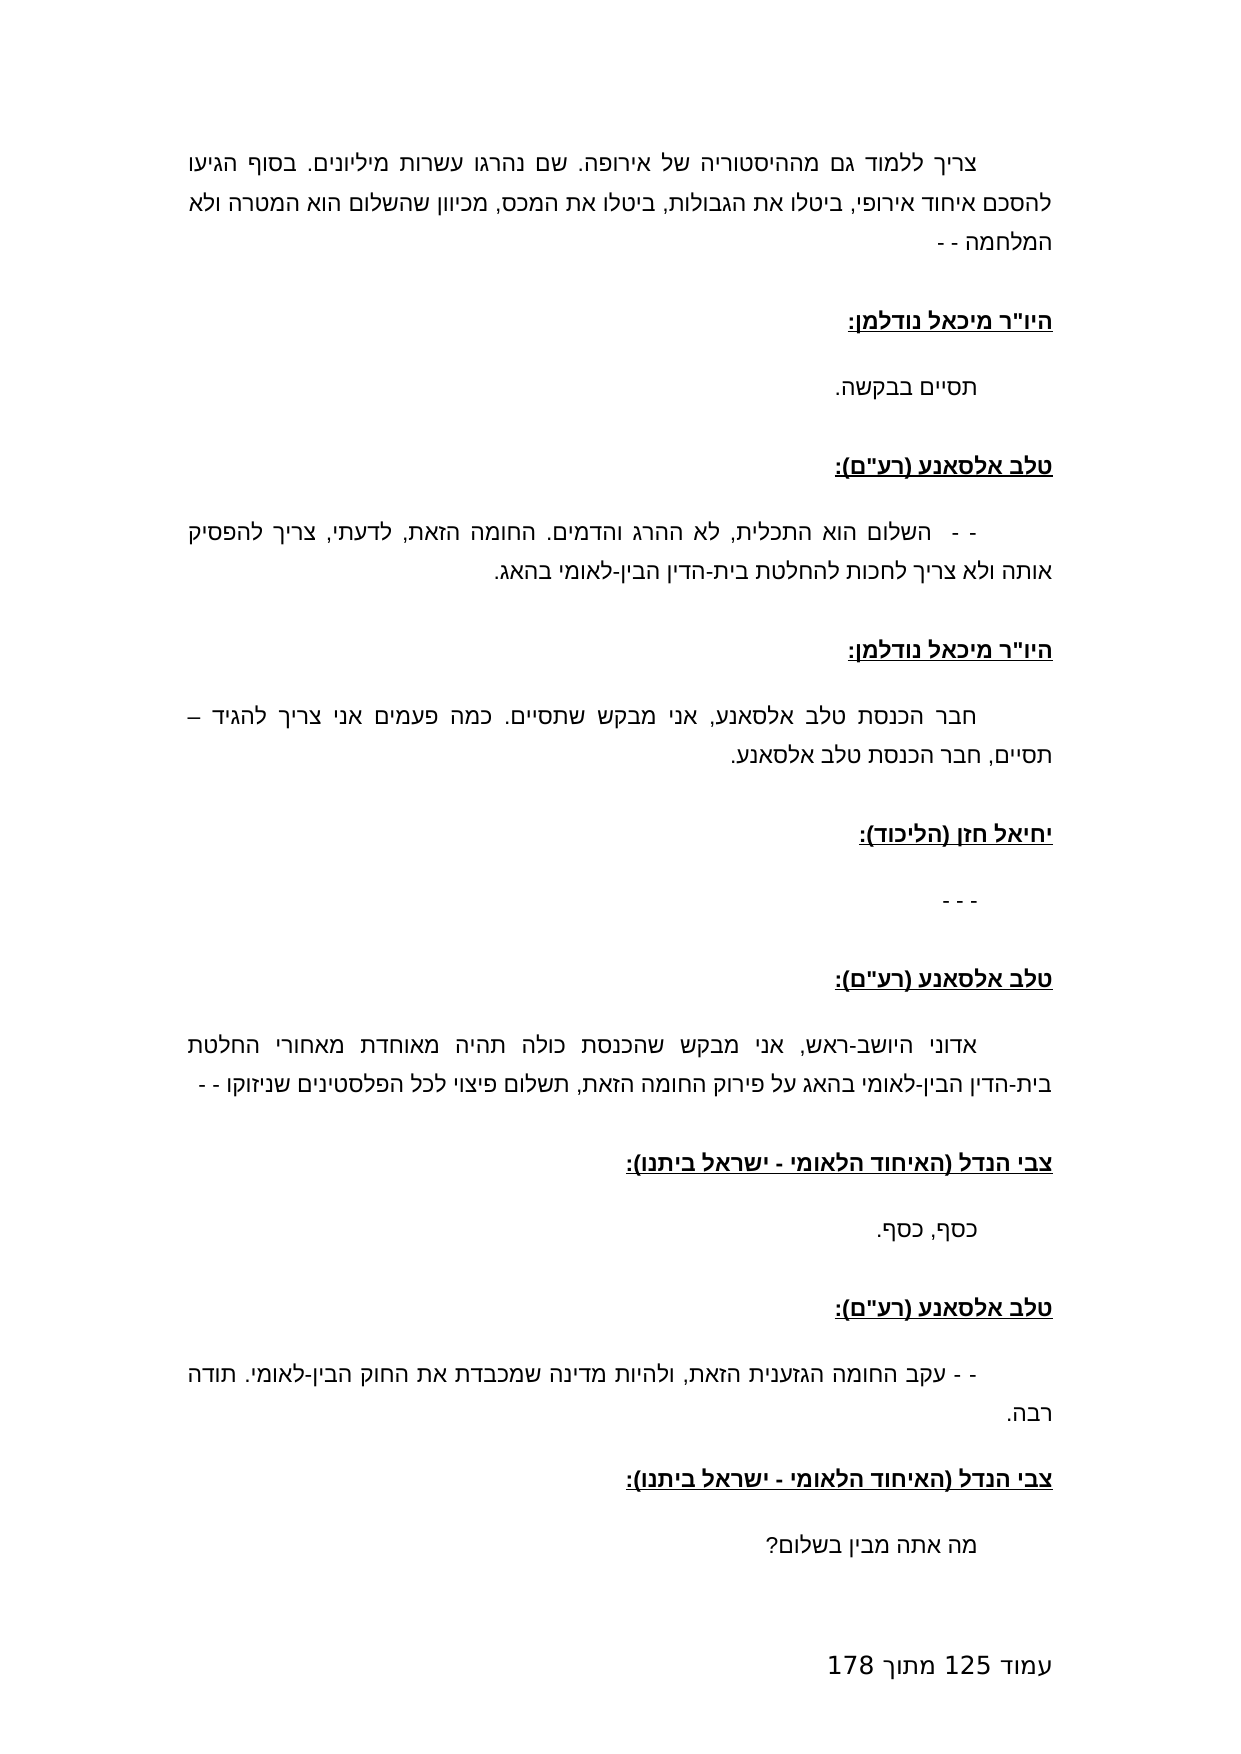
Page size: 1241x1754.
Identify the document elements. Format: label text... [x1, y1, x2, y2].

text היו"ר מיכאל נודלמן: [187, 308, 1053, 334]
text צריך ללמוד גם מההיסטוריה של אירופה. שם נהרגו עשרות מיליונים. בסוף הגיעו להסכם איחוד אירופי, ביטלו את הגבולות, ביטלו את המכס, מכיוון שהשלום הוא המטרה ולא המלחמה - - [187, 150, 1053, 255]
text - - השלום הוא התכלית, לא ההרג והדמים. החומה הזאת, לדעתי, צריך להפסיק אותה ולא צריך לחכות להחלטת בית-הדין הבין-לאומי בהאג. [187, 518, 1053, 584]
text מה אתה מבין בשלום? [187, 1532, 1053, 1558]
text צבי הנדל (האיחוד הלאומי - ישראל ביתנו): [187, 1466, 1053, 1493]
text - - עקב החומה הגזענית הזאת, ולהיות מדינה שמכבדת את החוק הבין-לאומי. תודה רבה. [187, 1361, 1053, 1427]
text טלב אלסאנע (רע"ם): [187, 1295, 1053, 1321]
text טלב אלסאנע (רע"ם): [187, 453, 1053, 479]
text תסיים בבקשה. [187, 374, 1053, 400]
text - - - [187, 887, 978, 913]
text אדוני היושב-ראש, אני מבקש שהכנסת כולה תהיה מאוחדת מאחורי החלטת בית-הדין הבין-לאומי בהאג על פירוק החומה הזאת, תשלום פיצוי לכל הפלסטינים שניזוקו - - [187, 1032, 1053, 1098]
text יחיאל חזן (הליכוד): [187, 821, 1053, 848]
text חבר הכנסת טלב אלסאנע, אני מבקש שתסיים. כמה פעמים אני צריך להגיד – תסיים, חבר הכנסת טלב אלסאנע. [187, 703, 1053, 769]
text היו"ר מיכאל נודלמן: [187, 637, 1053, 663]
text טלב אלסאנע (רע"ם): [187, 966, 1053, 992]
text כסף, כסף. [187, 1216, 1053, 1242]
text צבי הנדל (האיחוד הלאומי - ישראל ביתנו): [187, 1150, 1053, 1177]
